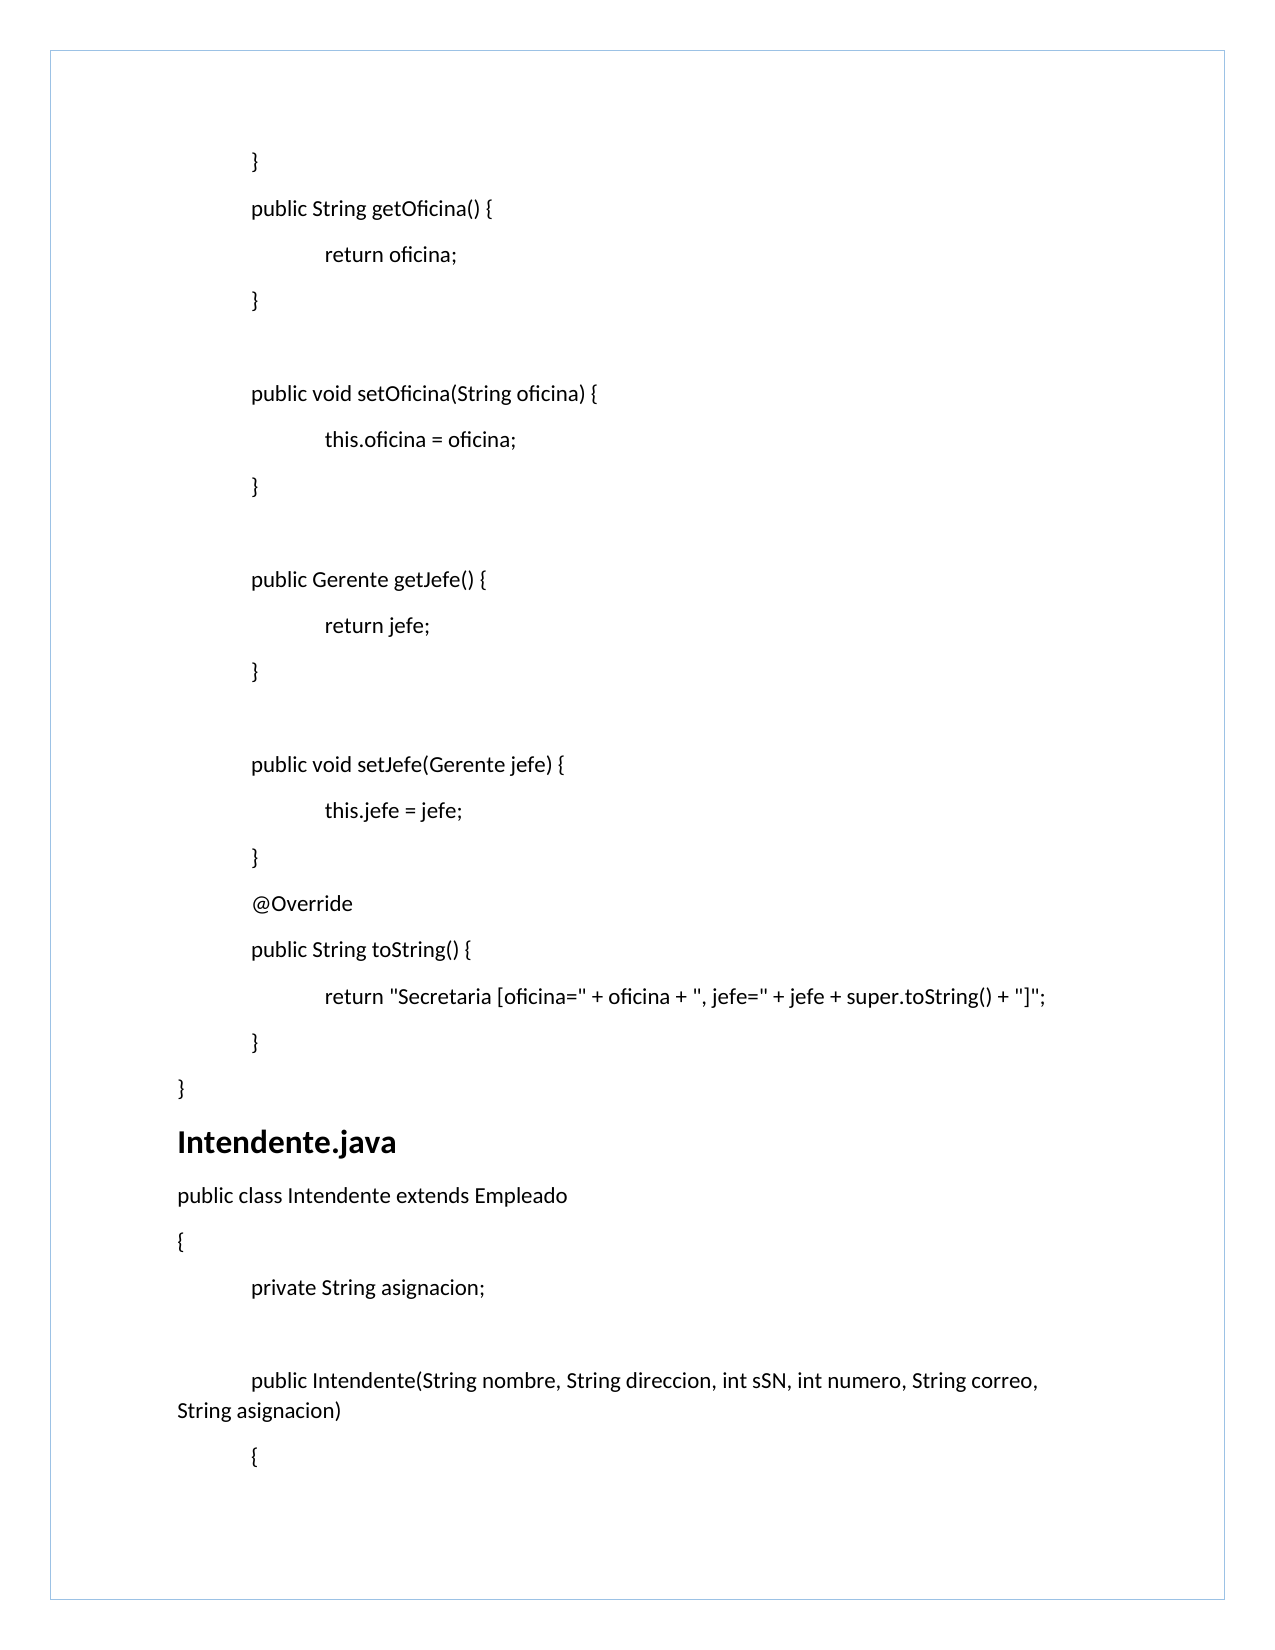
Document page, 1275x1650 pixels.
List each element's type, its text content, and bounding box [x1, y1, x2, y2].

text { [177, 1442, 1098, 1470]
text } [177, 843, 1098, 871]
text public String getOficina() { [177, 194, 1098, 222]
text public Gerente getJefe() { [177, 565, 1098, 593]
text public String toString() { [177, 936, 1098, 963]
text } [177, 657, 1098, 685]
text return jefe; [177, 611, 1098, 639]
text } [177, 472, 1098, 500]
text public class Intendente extends Empleado [177, 1181, 1098, 1209]
text } [177, 287, 1098, 314]
text return "Secretaria [oficina=" + oficina + ", jefe=" + jefe + super.toString() + "]"; [177, 982, 1098, 1010]
text this.jefe = jefe; [177, 796, 1098, 824]
text private String asignacion; [177, 1273, 1098, 1301]
text } [177, 147, 1098, 176]
text Intendente.java [177, 1121, 1098, 1162]
text this.oficina = oficina; [177, 426, 1098, 454]
text @Override [177, 889, 1098, 917]
text return oficina; [177, 240, 1098, 268]
text { [177, 1227, 1098, 1255]
text public void setOficina(String oficina) { [177, 379, 1098, 407]
text } [177, 1028, 1098, 1056]
text public Intendente(String nombre, String direccion, int sSN, int numero, String correo, String asignacion) [177, 1366, 1098, 1424]
text } [177, 1074, 1098, 1103]
text public void setJefe(Gerente jefe) { [177, 750, 1098, 778]
